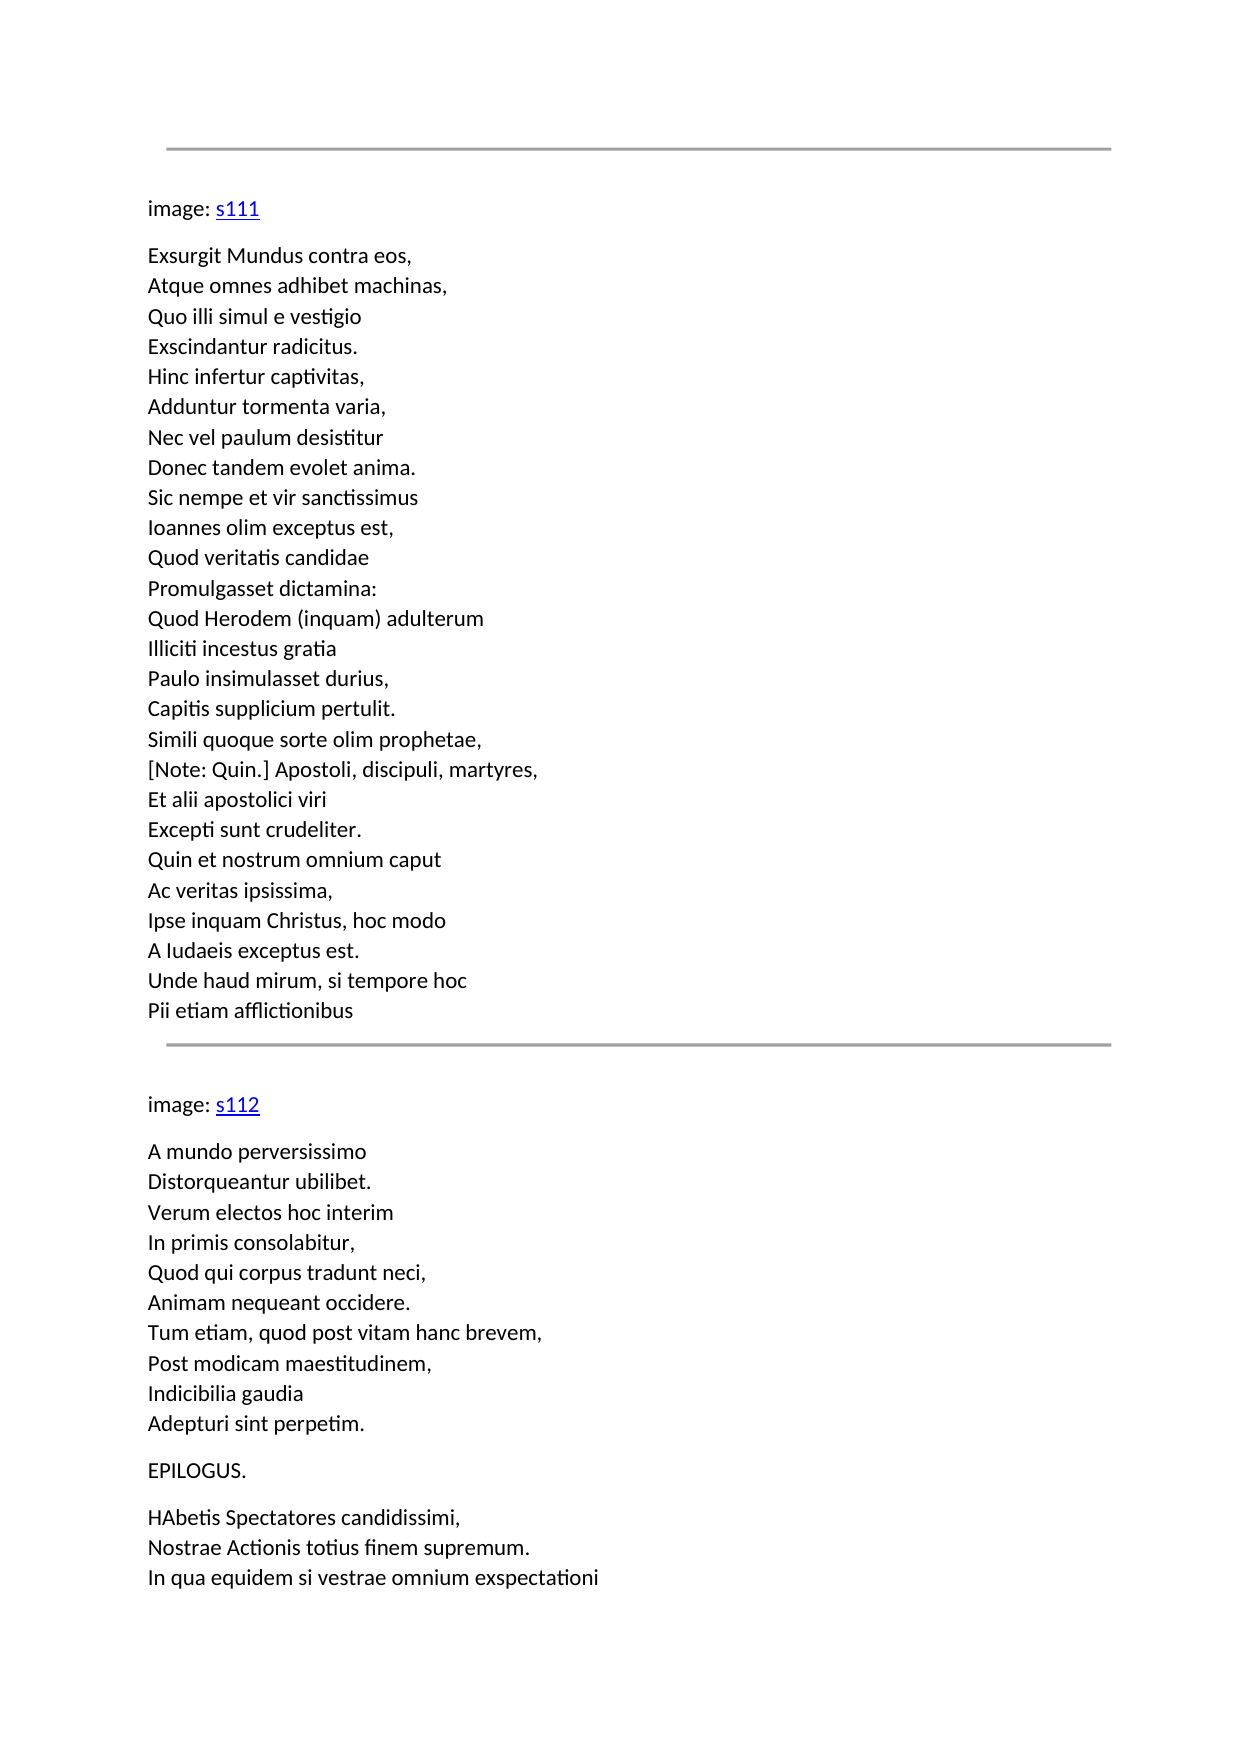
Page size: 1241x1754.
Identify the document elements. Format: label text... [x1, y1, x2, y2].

text EPILOGUS. [148, 1456, 1093, 1484]
text Exsurgit Mundus contra eos, Atque omnes adhibet machinas, Quo illi simul e vestigio Exscindantur radicitus. Hinc infertur captivitas, Adduntur tormenta varia, Nec vel paulum desistitur Donec tandem evolet anima. Sic nempe et vir sanctissimus Ioannes olim exceptus est, Quod veritatis candidae Promulgasset dictamina: Quod Herodem (inquam) adulterum Illiciti incestus gratia Paulo insimulasset durius, Capitis supplicium pertulit. Simili quoque sorte olim prophetae, [Note: Quin.] Apostoli, discipuli, martyres, Et alii apostolici viri Excepti sunt crudeliter. Quin et nostrum omnium caput Ac veritas ipsissima, Ipse inquam Christus, hoc modo A Iudaeis exceptus est. Unde haud mirum, si tempore hoc Pii etiam afflictionibus [148, 241, 1093, 1024]
text A mundo perversissimo Distorqueantur ubilibet. Verum electos hoc interim In primis consolabitur, Quod qui corpus tradunt neci, Animam nequeant occidere. Tum etiam, quod post vitam hanc brevem, Post modicam maestitudinem, Indicibilia gaudia Adepturi sint perpetim. [148, 1137, 1093, 1437]
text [148, 1503, 1093, 1591]
text image: s111 [148, 194, 1093, 222]
text image: s112 [148, 1090, 1093, 1118]
